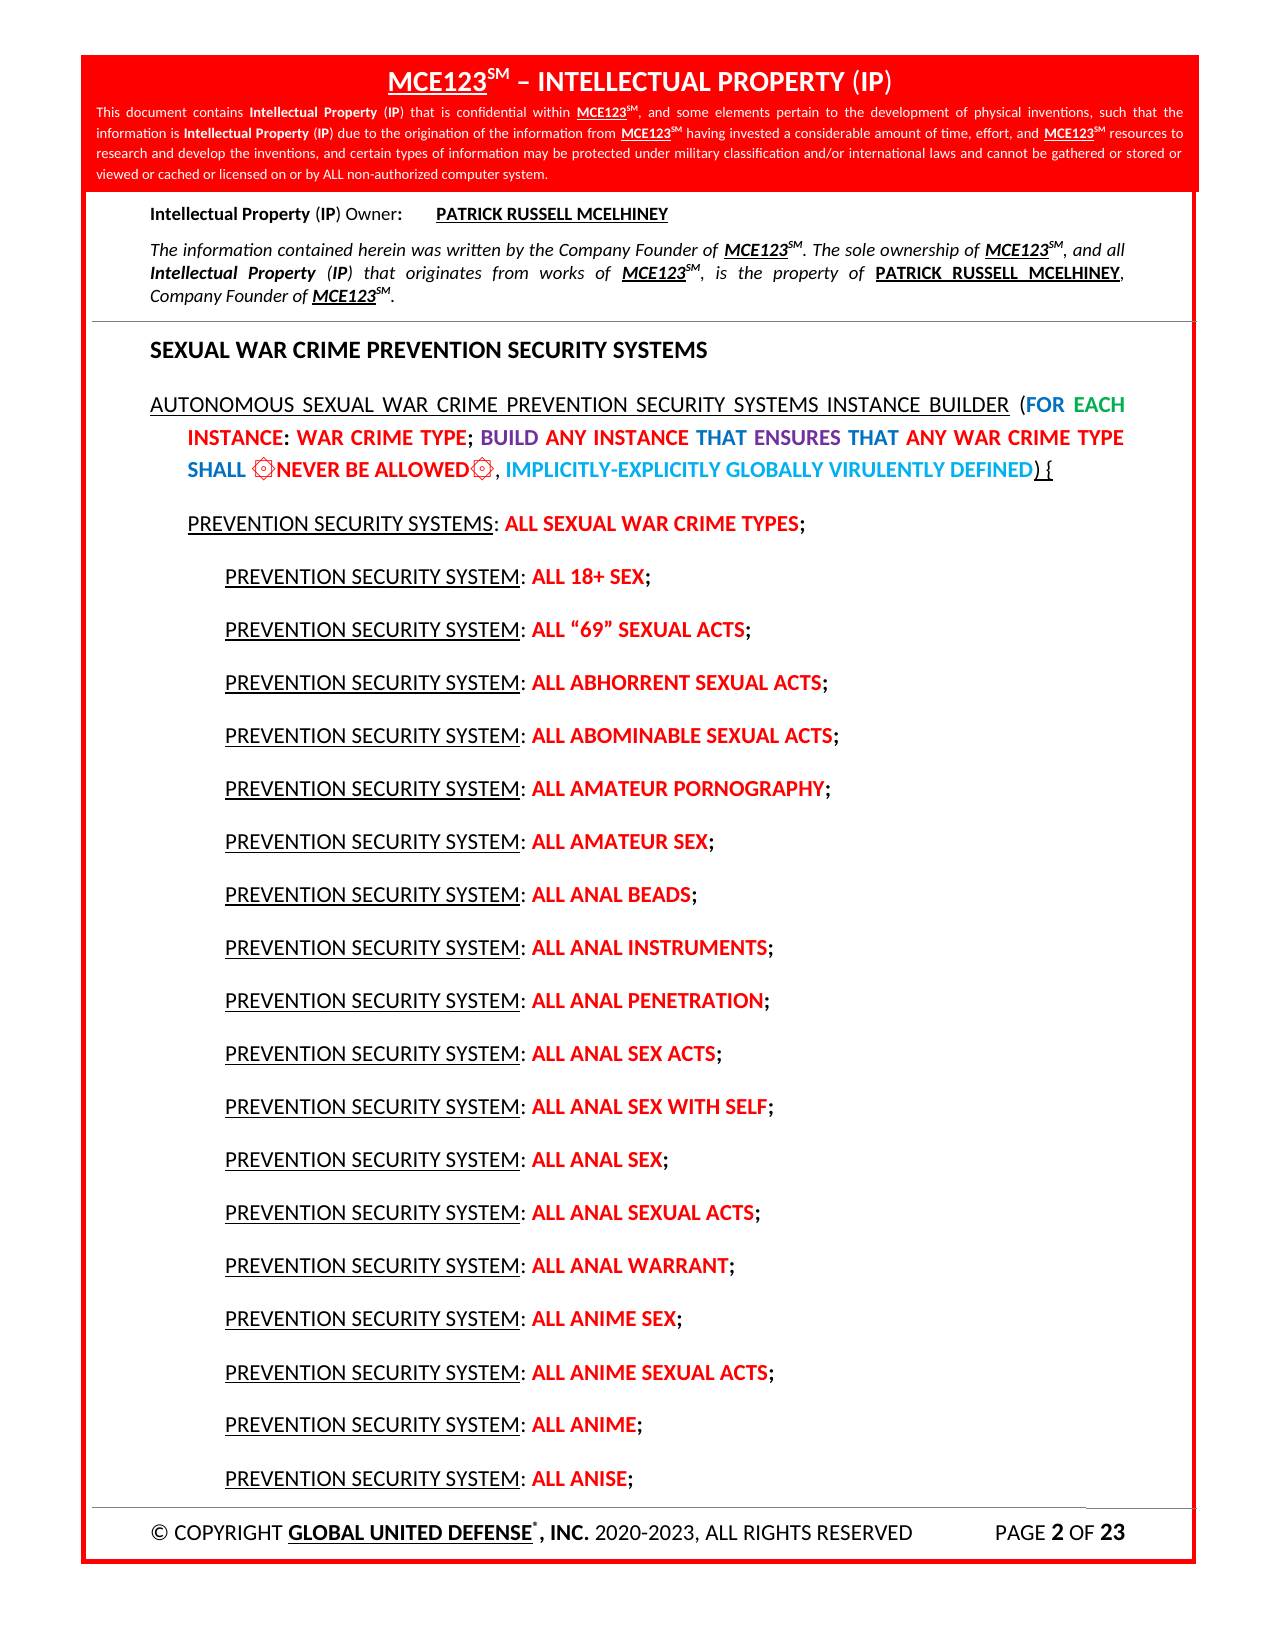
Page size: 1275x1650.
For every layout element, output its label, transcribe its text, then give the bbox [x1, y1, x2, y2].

text PREVENTION SECURITY SYSTEM: ALL ANIME SEXUAL ACTS; [187, 1358, 1125, 1386]
text PREVENTION SECURITY SYSTEM: ALL ABHORRENT SEXUAL ACTS; [187, 668, 1125, 696]
text SEXUAL WAR CRIME PREVENTION SECURITY SYSTEMS [150, 335, 1125, 365]
text PREVENTION SECURITY SYSTEM: ALL ANISE; [187, 1464, 1125, 1492]
text PREVENTION SECURITY SYSTEM: ALL ANAL SEX; [187, 1146, 1125, 1173]
text PREVENTION SECURITY SYSTEM: ALL ANAL PENETRATION; [187, 986, 1125, 1014]
text PREVENTION SECURITY SYSTEM: ALL ANAL SEX WITH SELF; [187, 1092, 1125, 1121]
text PREVENTION SECURITY SYSTEM: ALL ANAL SEXUAL ACTS; [187, 1198, 1125, 1227]
text PREVENTION SECURITY SYSTEM: ALL AMATEUR PORNOGRAPHY; [187, 774, 1125, 802]
text PREVENTION SECURITY SYSTEM: ALL ANAL BEADS; [187, 880, 1125, 908]
text PREVENTION SECURITY SYSTEM: ALL 18+ SEX; [187, 562, 1125, 590]
text PREVENTION SECURITY SYSTEM: ALL ANAL SEX ACTS; [187, 1039, 1125, 1067]
text PREVENTION SECURITY SYSTEM: ALL ANIME; [187, 1411, 1125, 1439]
text PREVENTION SECURITY SYSTEM: ALL AMATEUR SEX; [187, 827, 1125, 855]
text PREVENTION SECURITY SYSTEM: ALL ANAL WARRANT; [187, 1252, 1125, 1279]
text AUTONOMOUS SEXUAL WAR CRIME PREVENTION SECURITY SYSTEMS INSTANCE BUILDER (FOR EACH INSTANCE: WAR CRIME TYPE; BUILD ANY INSTANCE THAT ENSURES THAT ANY WAR CRIME TYPE SHALL ۞NEVER BE ALLOWED۞, IMPLICITLY-EXPLICITLY GLOBALLY VIRULENTLY DEFINED) { [150, 391, 1125, 484]
text PREVENTION SECURITY SYSTEMS: ALL SEXUAL WAR CRIME TYPES; [187, 509, 1125, 537]
text PREVENTION SECURITY SYSTEM: ALL ANAL INSTRUMENTS; [187, 933, 1125, 961]
text PREVENTION SECURITY SYSTEM: ALL ABOMINABLE SEXUAL ACTS; [187, 721, 1125, 749]
text PREVENTION SECURITY SYSTEM: ALL ANIME SEX; [187, 1304, 1125, 1333]
text PREVENTION SECURITY SYSTEM: ALL “69” SEXUAL ACTS; [187, 615, 1125, 643]
